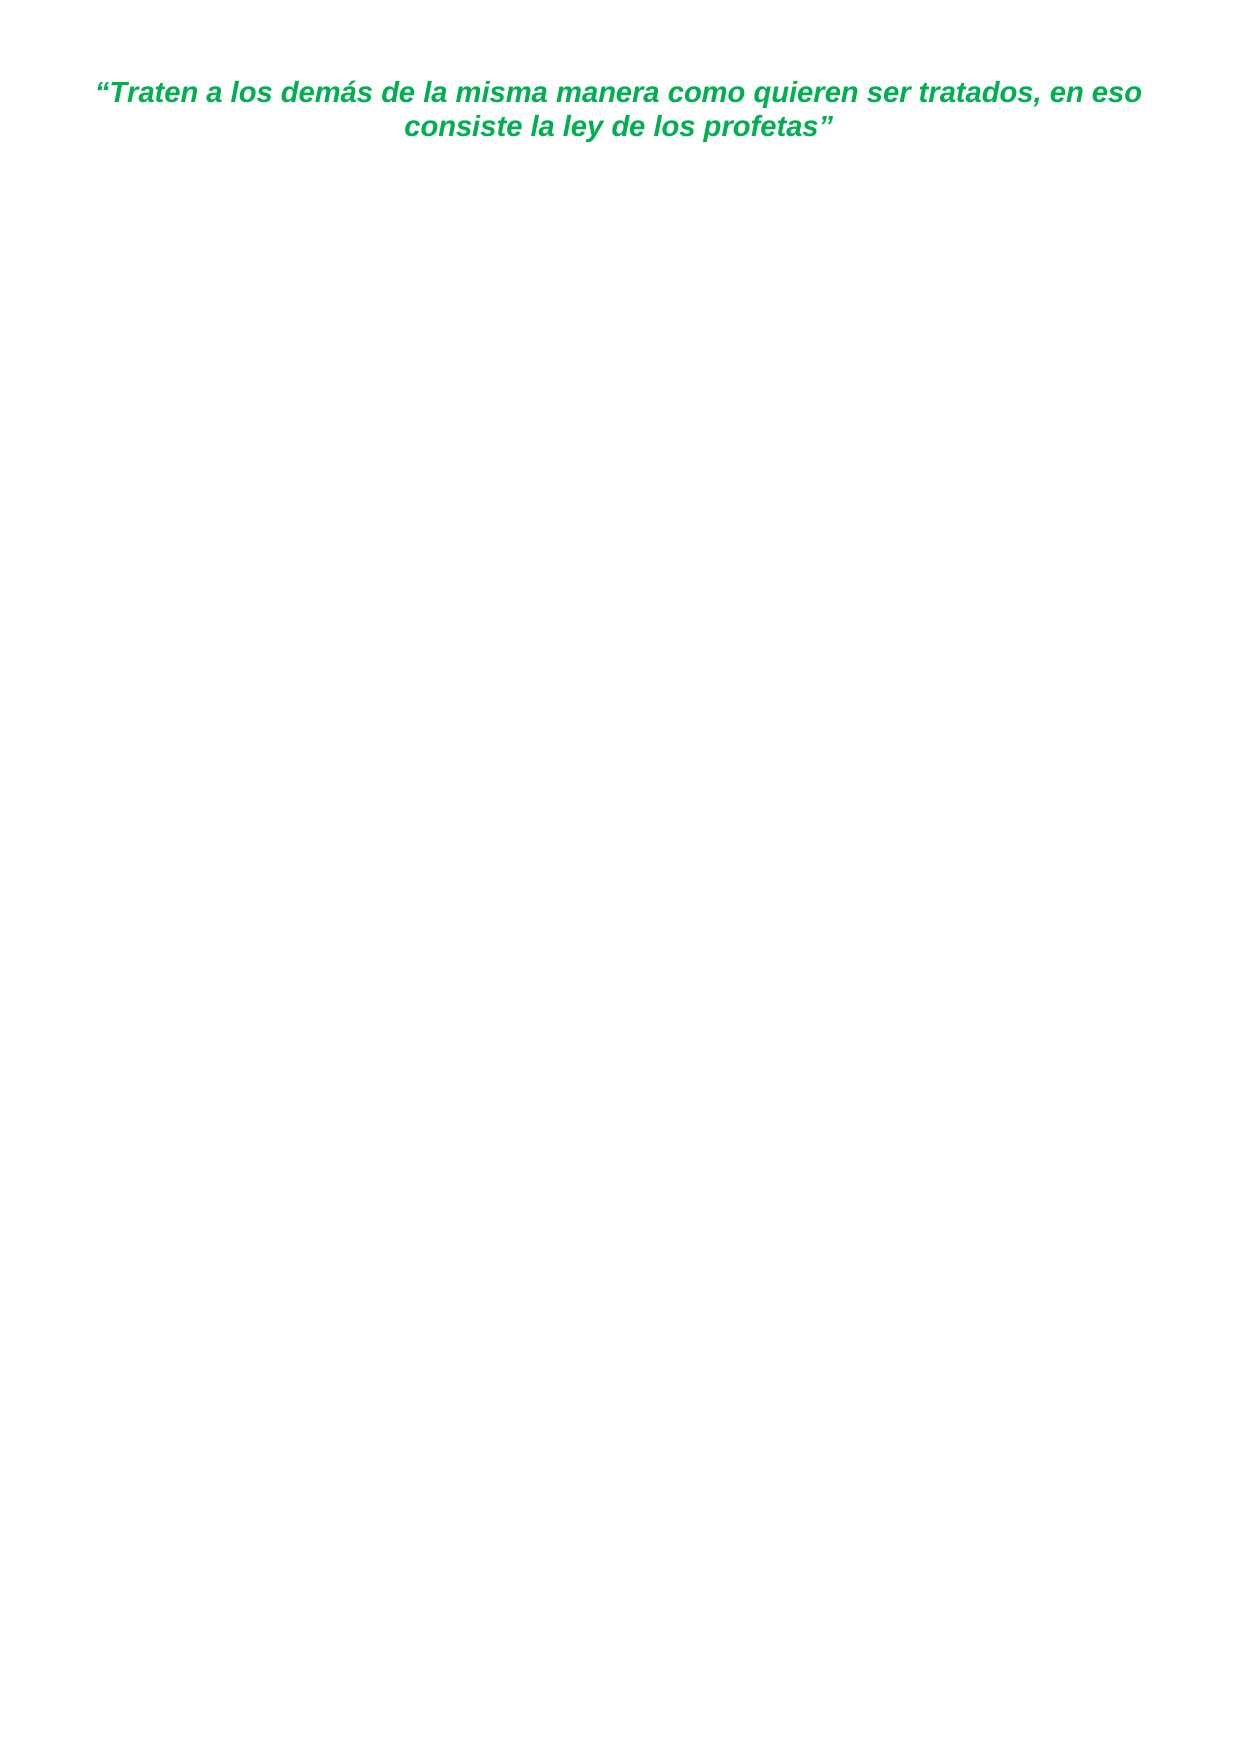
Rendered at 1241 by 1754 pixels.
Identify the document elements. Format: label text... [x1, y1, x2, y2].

text “Traten a los demás de la misma manera como quieren ser tratados, en eso consiste la ley de los profetas” [75, 75, 1165, 142]
